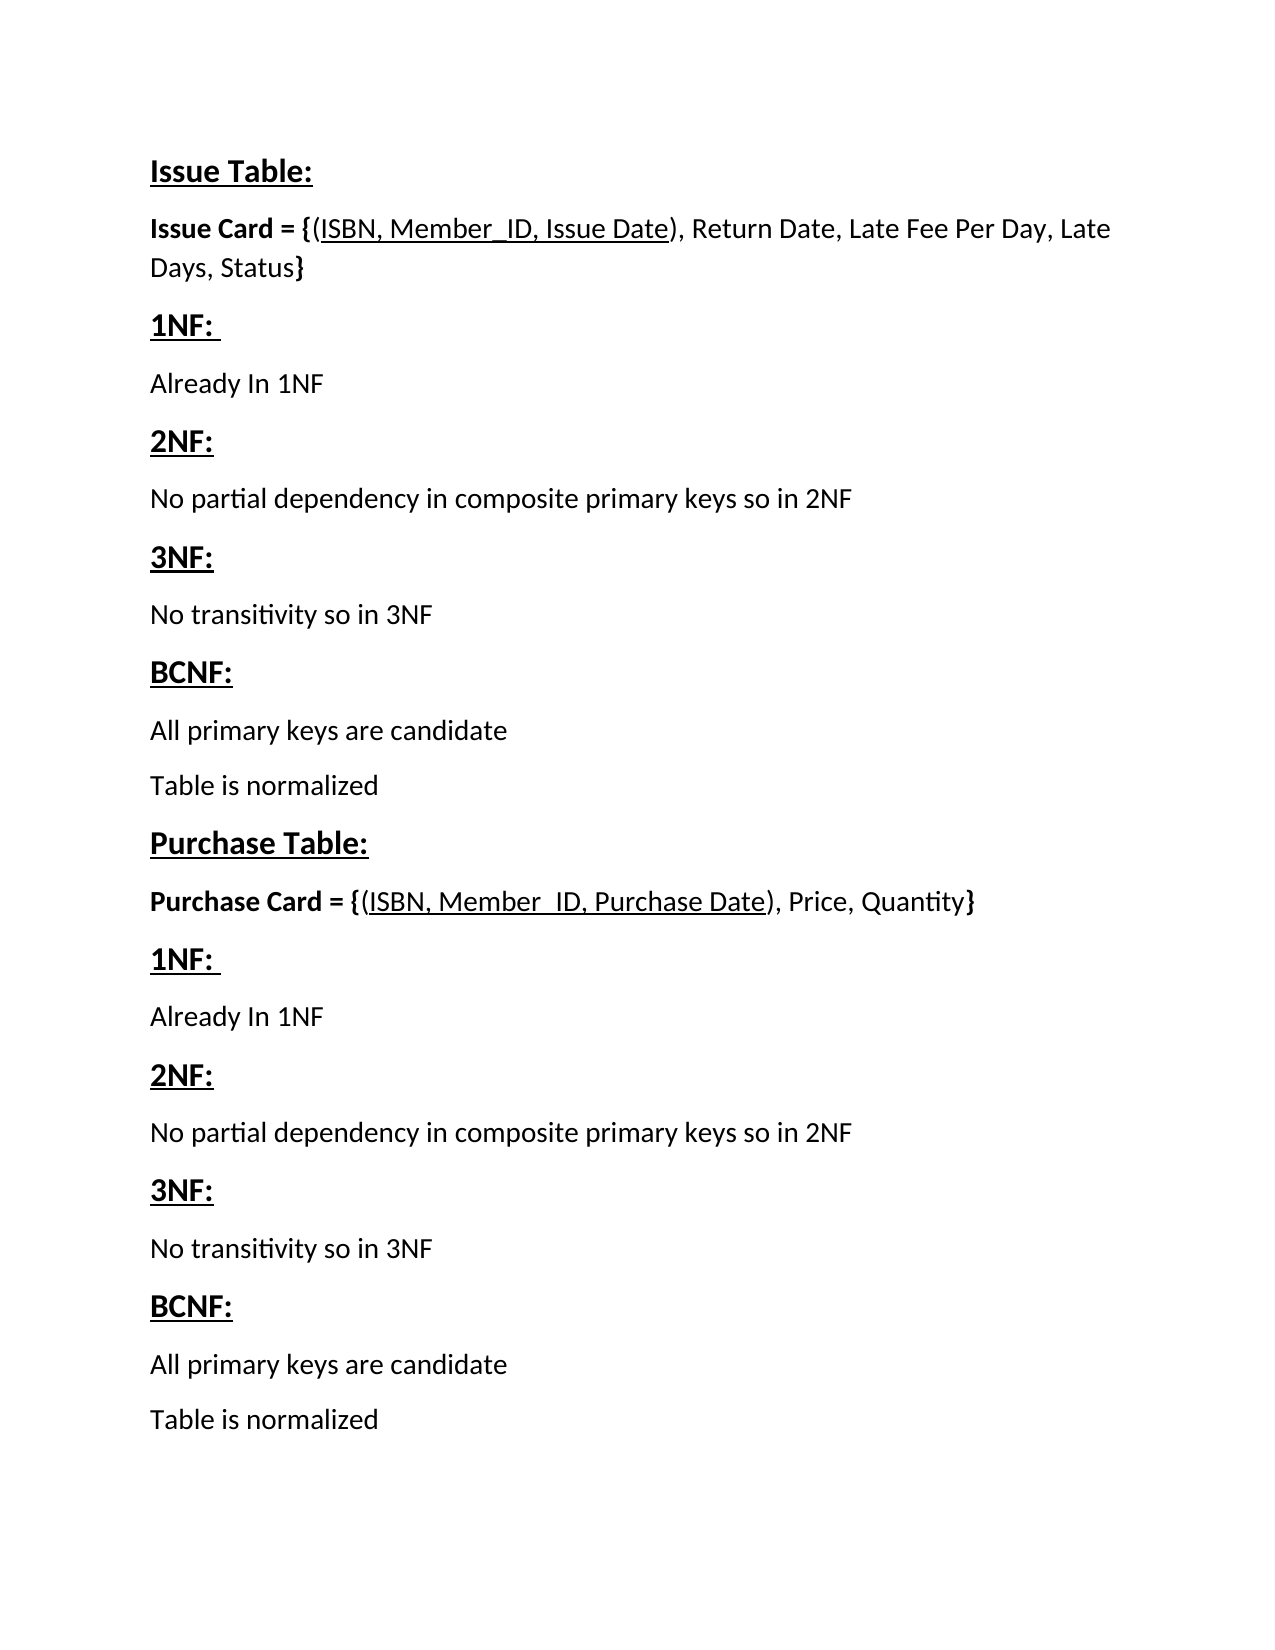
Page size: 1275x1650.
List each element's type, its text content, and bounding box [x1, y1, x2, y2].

text Purchase Card = {(ISBN, Member_ID, Purchase Date), Price, Quantity} [150, 883, 1125, 918]
text 1NF: [150, 938, 1125, 979]
text No transitivity so in 3NF [150, 596, 1125, 632]
text Table is normalized [150, 1401, 1125, 1436]
text No transitivity so in 3NF [150, 1230, 1125, 1266]
text 1NF: [150, 304, 1125, 345]
text Table is normalized [150, 767, 1125, 803]
text BCNF: [150, 651, 1125, 692]
text Issue Table: [150, 150, 1125, 191]
text No partial dependency in composite primary keys so in 2NF [150, 481, 1125, 516]
text All primary keys are candidate [150, 712, 1125, 748]
text 3NF: [150, 1169, 1125, 1210]
text 2NF: [150, 1054, 1125, 1094]
text Issue Card = {(ISBN, Member_ID, Issue Date), Return Date, Late Fee Per Day, Late Days, Status} [150, 211, 1125, 285]
text No partial dependency in composite primary keys so in 2NF [150, 1114, 1125, 1150]
text All primary keys are candidate [150, 1346, 1125, 1381]
text BCNF: [150, 1285, 1125, 1326]
text Already In 1NF [150, 365, 1125, 400]
text Purchase Table: [150, 822, 1125, 863]
text 2NF: [150, 420, 1125, 461]
text 3NF: [150, 536, 1125, 576]
text Already In 1NF [150, 998, 1125, 1034]
